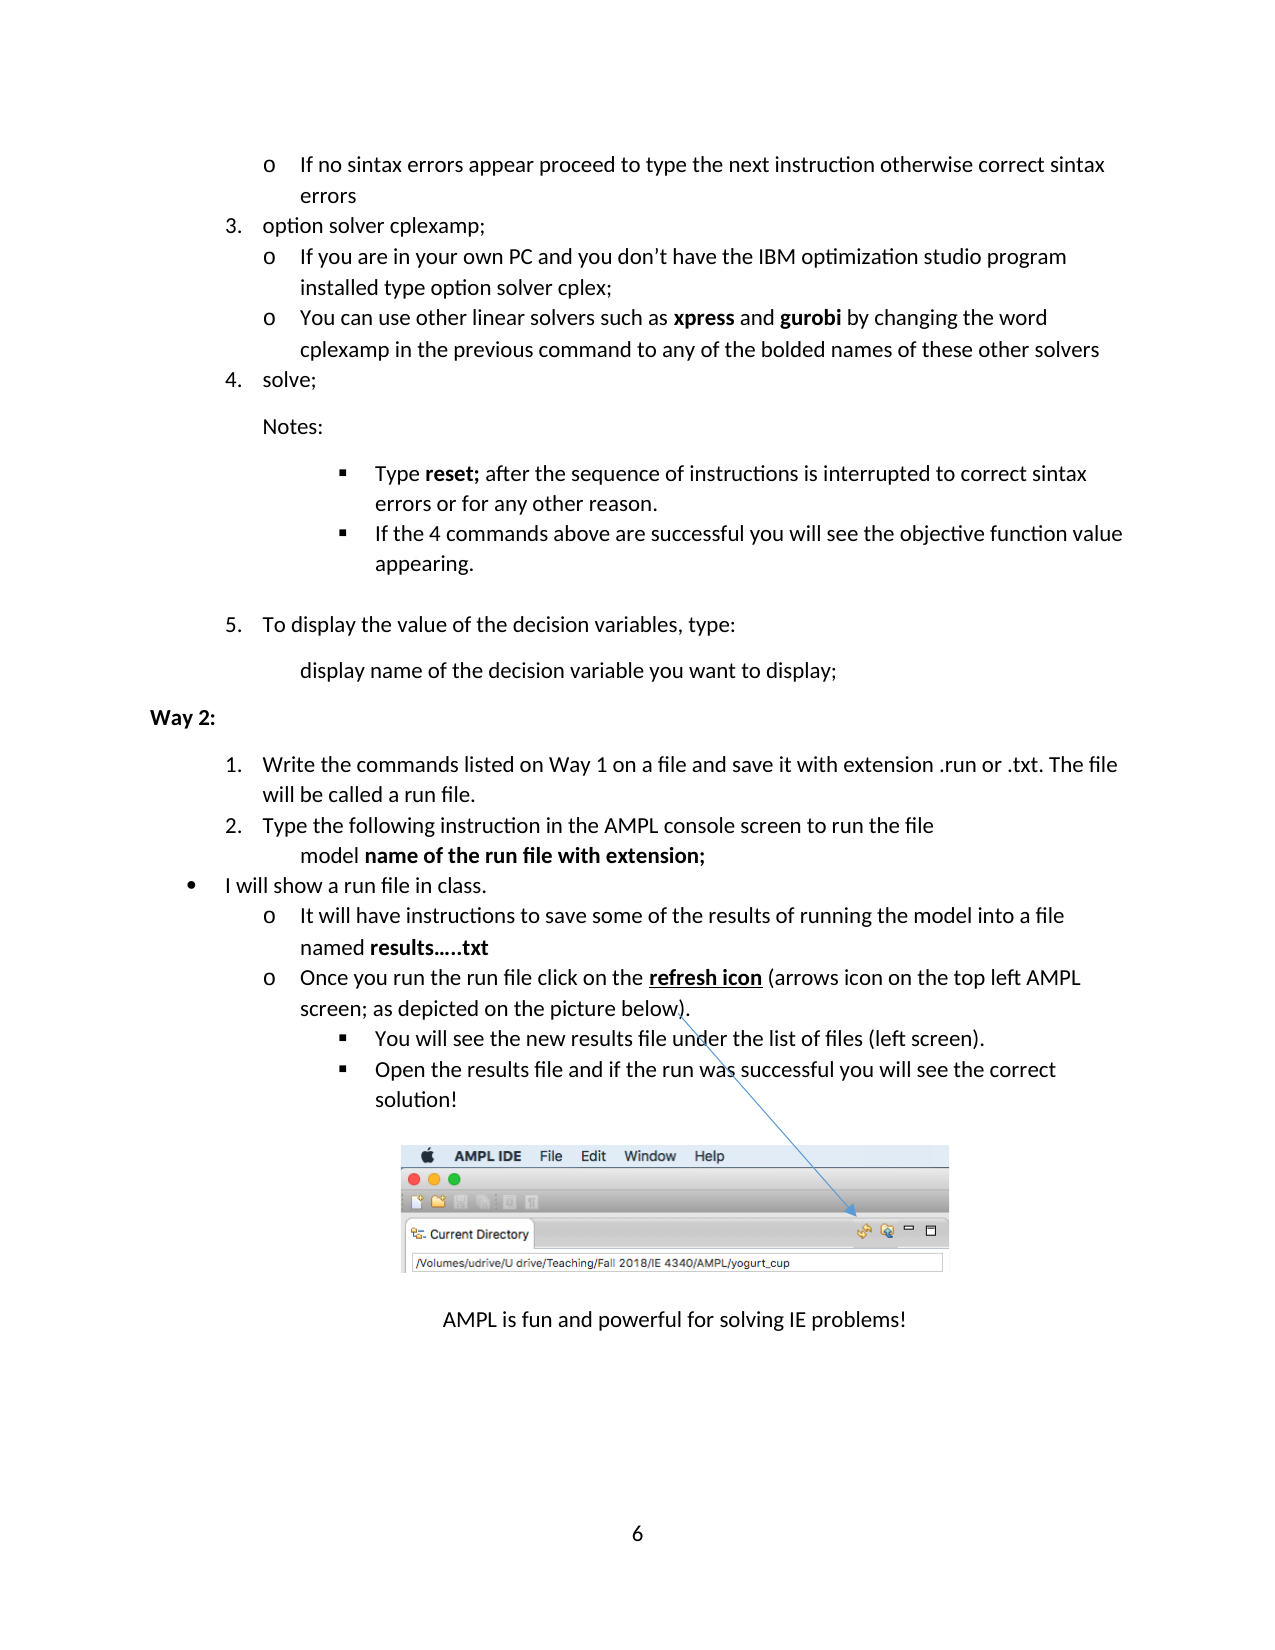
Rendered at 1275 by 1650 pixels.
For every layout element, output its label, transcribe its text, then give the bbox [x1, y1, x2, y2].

list It will have instructions to save some of the results of running the model into a file named results…..txt [262, 901, 1125, 961]
list model name of the run file with extension; [262, 841, 1125, 869]
text Way 2: [150, 703, 1125, 731]
list Type the following instruction in the AMPL console screen to run the file [225, 811, 1125, 839]
list If the 4 commands above are successful you will see the objective function value appearing. [337, 519, 1125, 607]
list If no sintax errors appear proceed to type the next instruction otherwise correct sintax errors [262, 150, 1125, 209]
list AMPL is fun and powerful for solving IE problems! [225, 1305, 1125, 1333]
list You will see the new results file under the list of files (left screen). [690, 1024, 1125, 1052]
list Type reset; after the sequence of instructions is interrupted to correct sintax errors or for any other reason. [337, 459, 1125, 517]
list I will show a run file in class. [187, 871, 1125, 899]
list If you are in your own PC and you don’t have the IBM optimization studio program installed type option solver cplex; [262, 242, 1125, 301]
picture [400, 1145, 950, 1273]
list Once you run the run file click on the refresh icon (arrows icon on the top left AMPL screen; as depicted on the picture below). [262, 963, 1125, 1022]
list solve; [225, 365, 1125, 393]
text Notes: [187, 412, 1125, 440]
list You can use other linear solvers such as xpress and gurobi by changing the word cplexamp in the previous command to any of the bolded names of these other solvers [262, 303, 1125, 363]
list You will see the new results file under the list of files (left screen). [337, 1024, 710, 1052]
list Write the commands listed on Way 1 on a file and save it with extension .run or .txt. The file will be called a run file. [225, 750, 1125, 808]
text display name of the decision variable you want to display; [225, 657, 1125, 684]
list Open the results file and if the run was successful you will see the correct solution! [717, 1055, 1125, 1113]
list option solver cplexamp; [225, 212, 1125, 239]
list Open the results file and if the run was successful you will see the correct solution! [337, 1055, 764, 1113]
list To display the value of the decision variables, type: [225, 610, 1125, 638]
